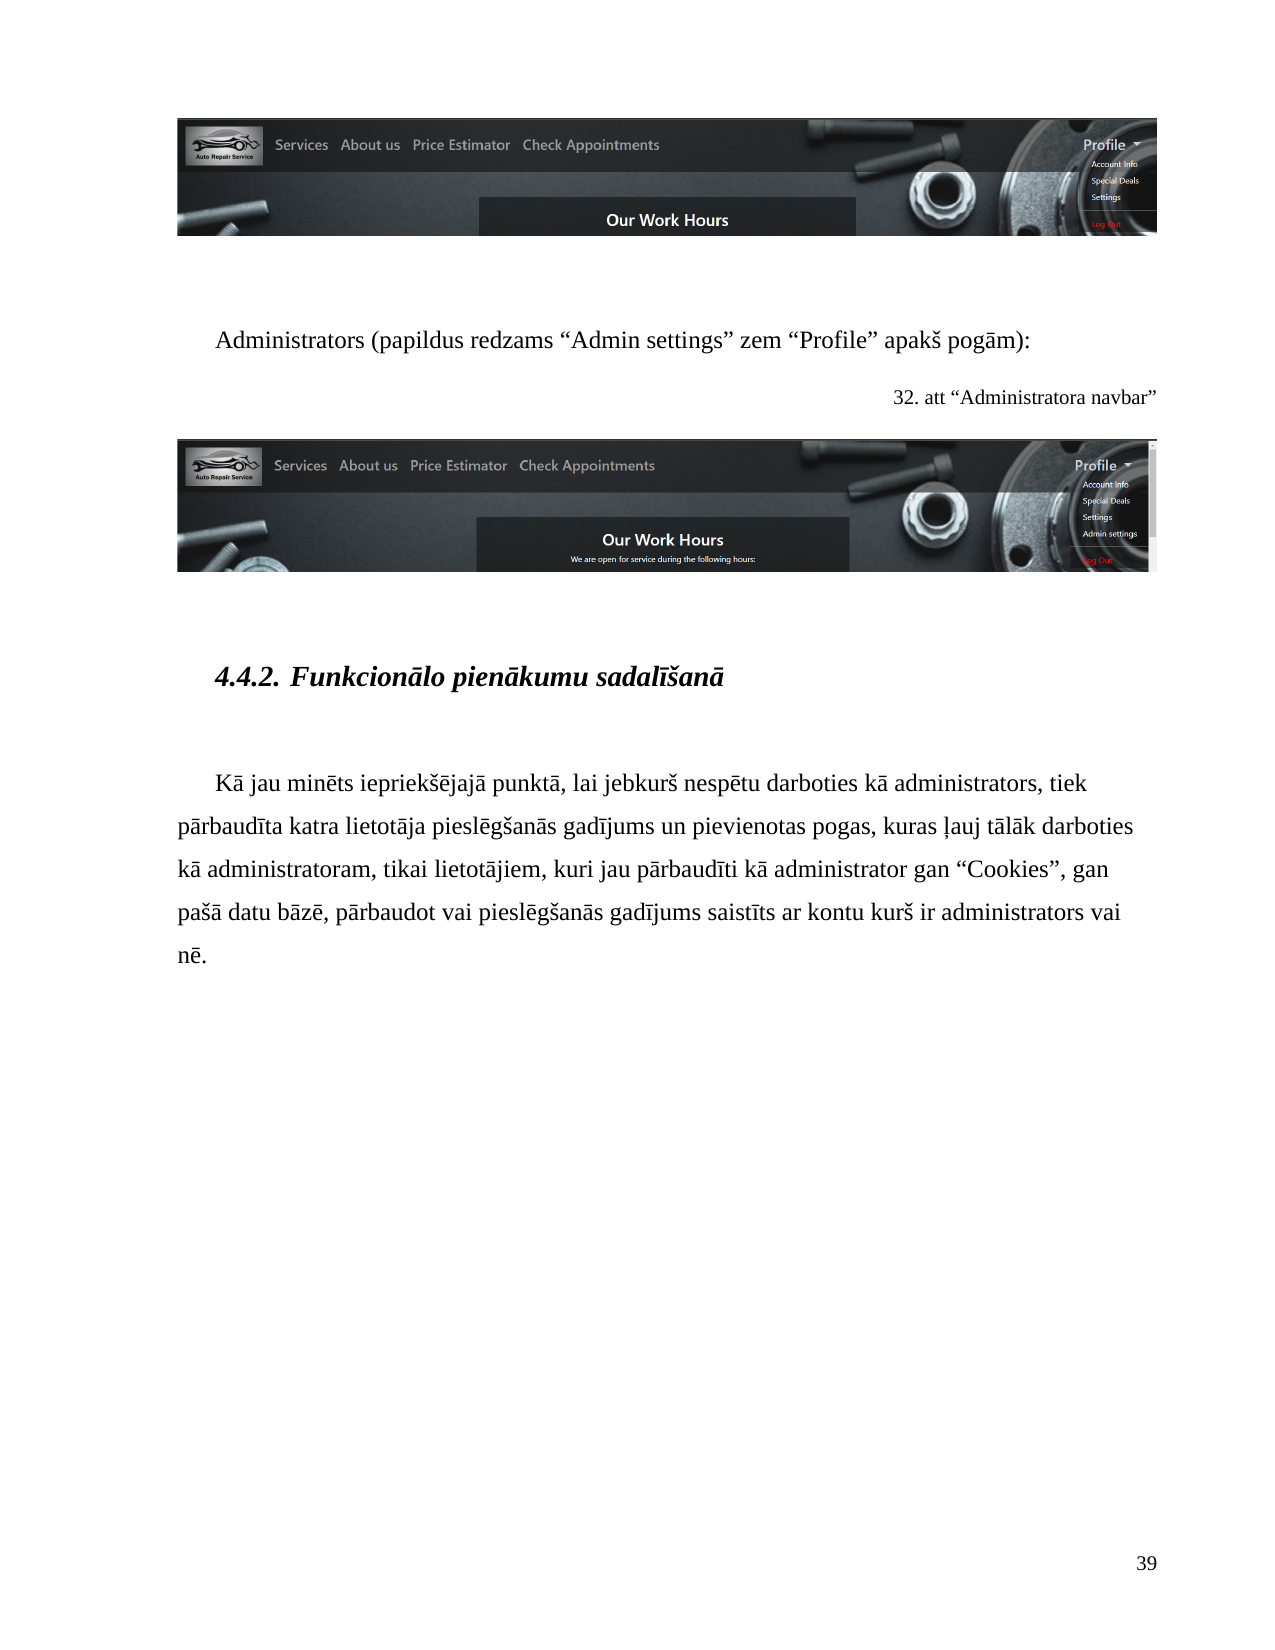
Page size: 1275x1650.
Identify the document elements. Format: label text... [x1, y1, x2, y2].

text 32. att “Administratora navbar” [177, 384, 1157, 409]
subtitle Funkcionālo pienākumu sadalīšanā [215, 659, 1157, 692]
picture [177, 439, 1157, 572]
text Kā jau minēts iepriekšējajā punktā, lai jebkurš nespētu darboties kā administrators, tiek pārbaudīta katra lietotāja pieslēgšanās gadījums un pievienotas pogas, kuras ļauj tālāk darboties kā administratoram, tikai lietotājiem, kuri jau pārbaudīti kā administrator gan “Cookies”, gan pašā datu bāzē, pārbaudot vai pieslēgšanās gadījums saistīts ar kontu kurš ir administrators vai nē. [177, 768, 1157, 969]
picture [177, 118, 1157, 236]
text Administrators (papildus redzams “Admin settings” zem “Profile” apakš pogām): [177, 325, 1157, 353]
